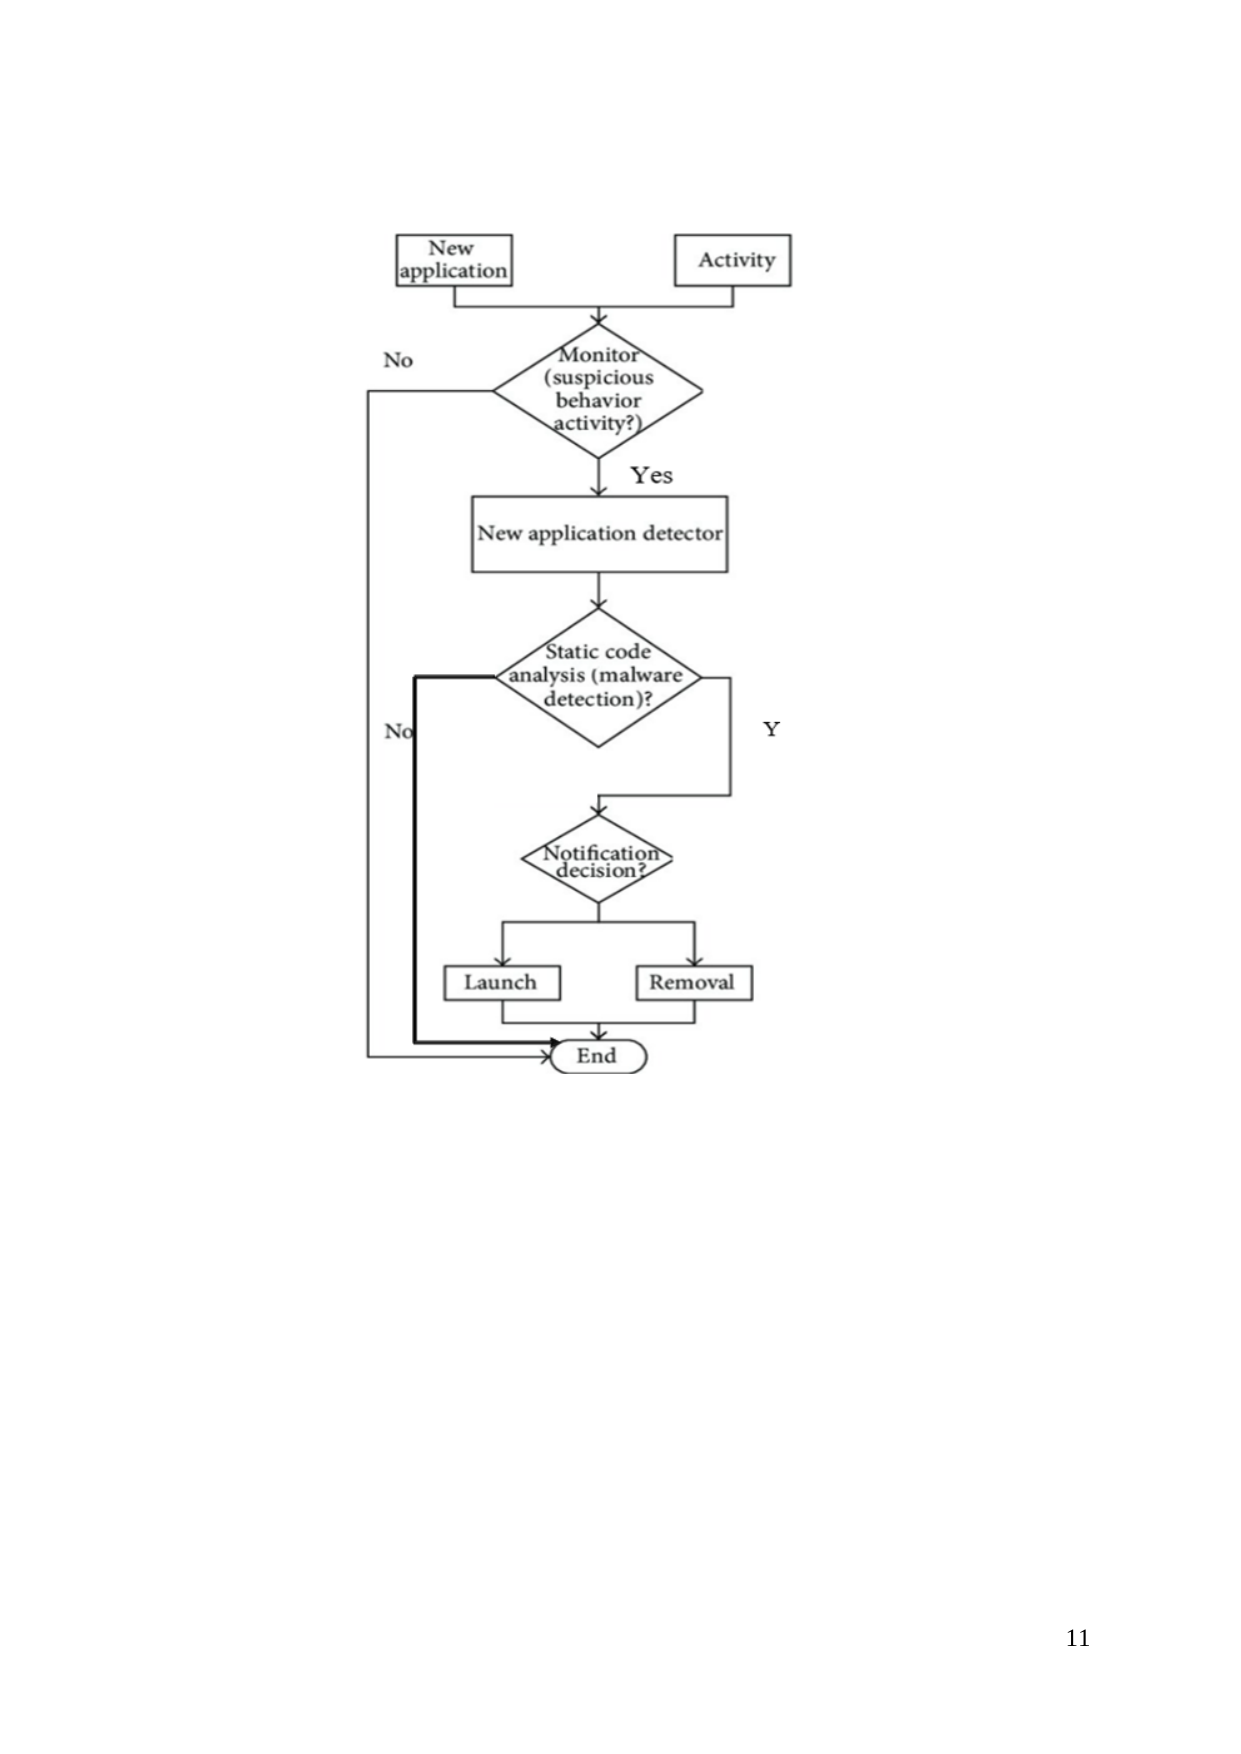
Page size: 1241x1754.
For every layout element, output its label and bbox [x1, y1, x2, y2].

picture [306, 211, 844, 1089]
